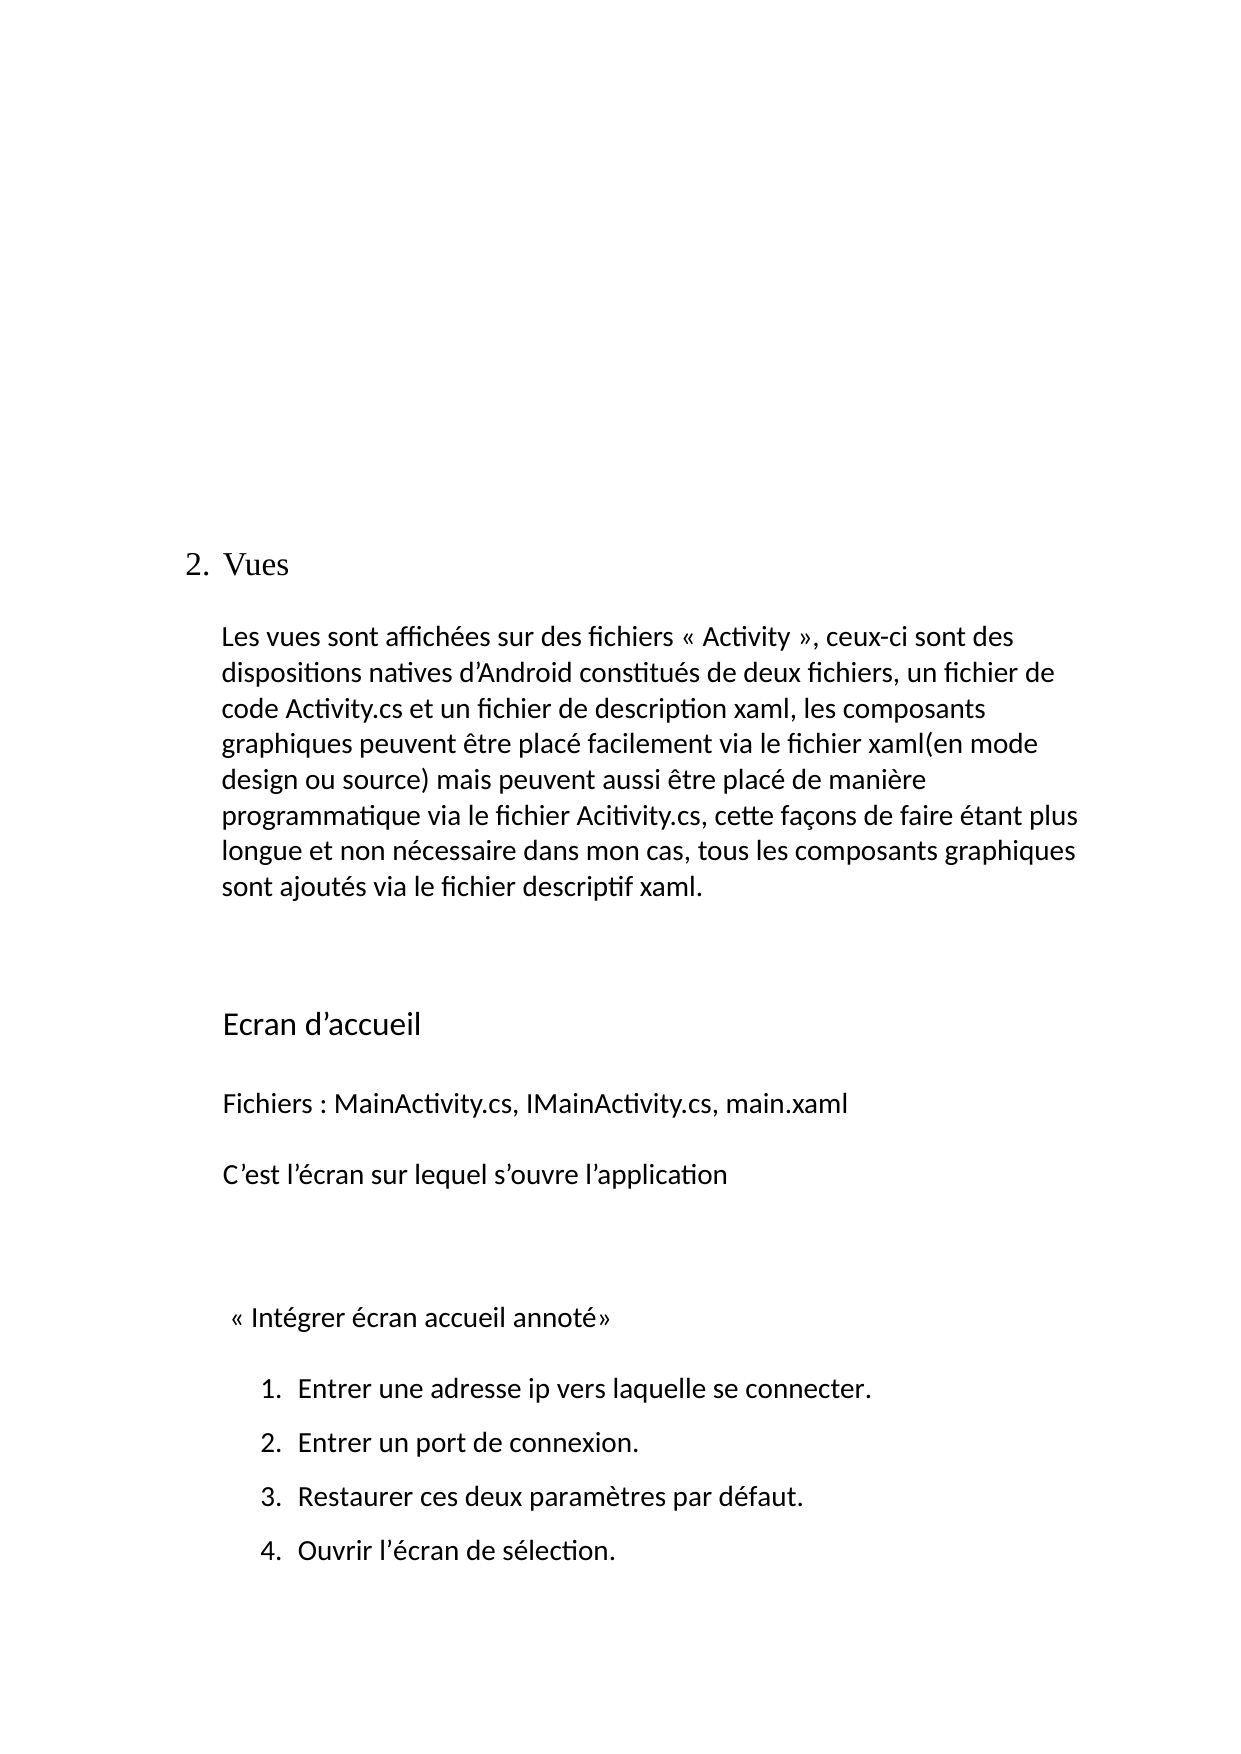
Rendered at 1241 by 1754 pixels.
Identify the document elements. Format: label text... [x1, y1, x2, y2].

text Les vues sont affichées sur des fichiers « Activity », ceux-ci sont des dispositions natives d’Android constitués de deux fichiers, un fichier de code Activity.cs et un fichier de description xaml, les composants graphiques peuvent être placé facilement via le fichier xaml(en mode design ou source) mais peuvent aussi être placé de manière programmatique via le fichier Acitivity.cs, cette façons de faire étant plus longue et non nécessaire dans mon cas, tous les composants graphiques sont ajoutés via le fichier descriptif xaml. [221, 618, 1093, 903]
list Restaurer ces deux paramètres par défaut. [260, 1478, 1093, 1514]
list Vues [185, 544, 1093, 583]
text C’est l’écran sur lequel s’ouvre l’application [223, 1156, 1093, 1192]
text Fichiers : MainActivity.cs, IMainActivity.cs, main.xaml [223, 1085, 1093, 1121]
text Ecran d’accueil [223, 1003, 1093, 1044]
list Entrer une adresse ip vers laquelle se connecter. [260, 1370, 1093, 1406]
list Ouvrir l’écran de sélection. [260, 1532, 1093, 1568]
text « Intégrer écran accueil annoté» [223, 1299, 1093, 1334]
list Entrer un port de connexion. [260, 1424, 1093, 1459]
